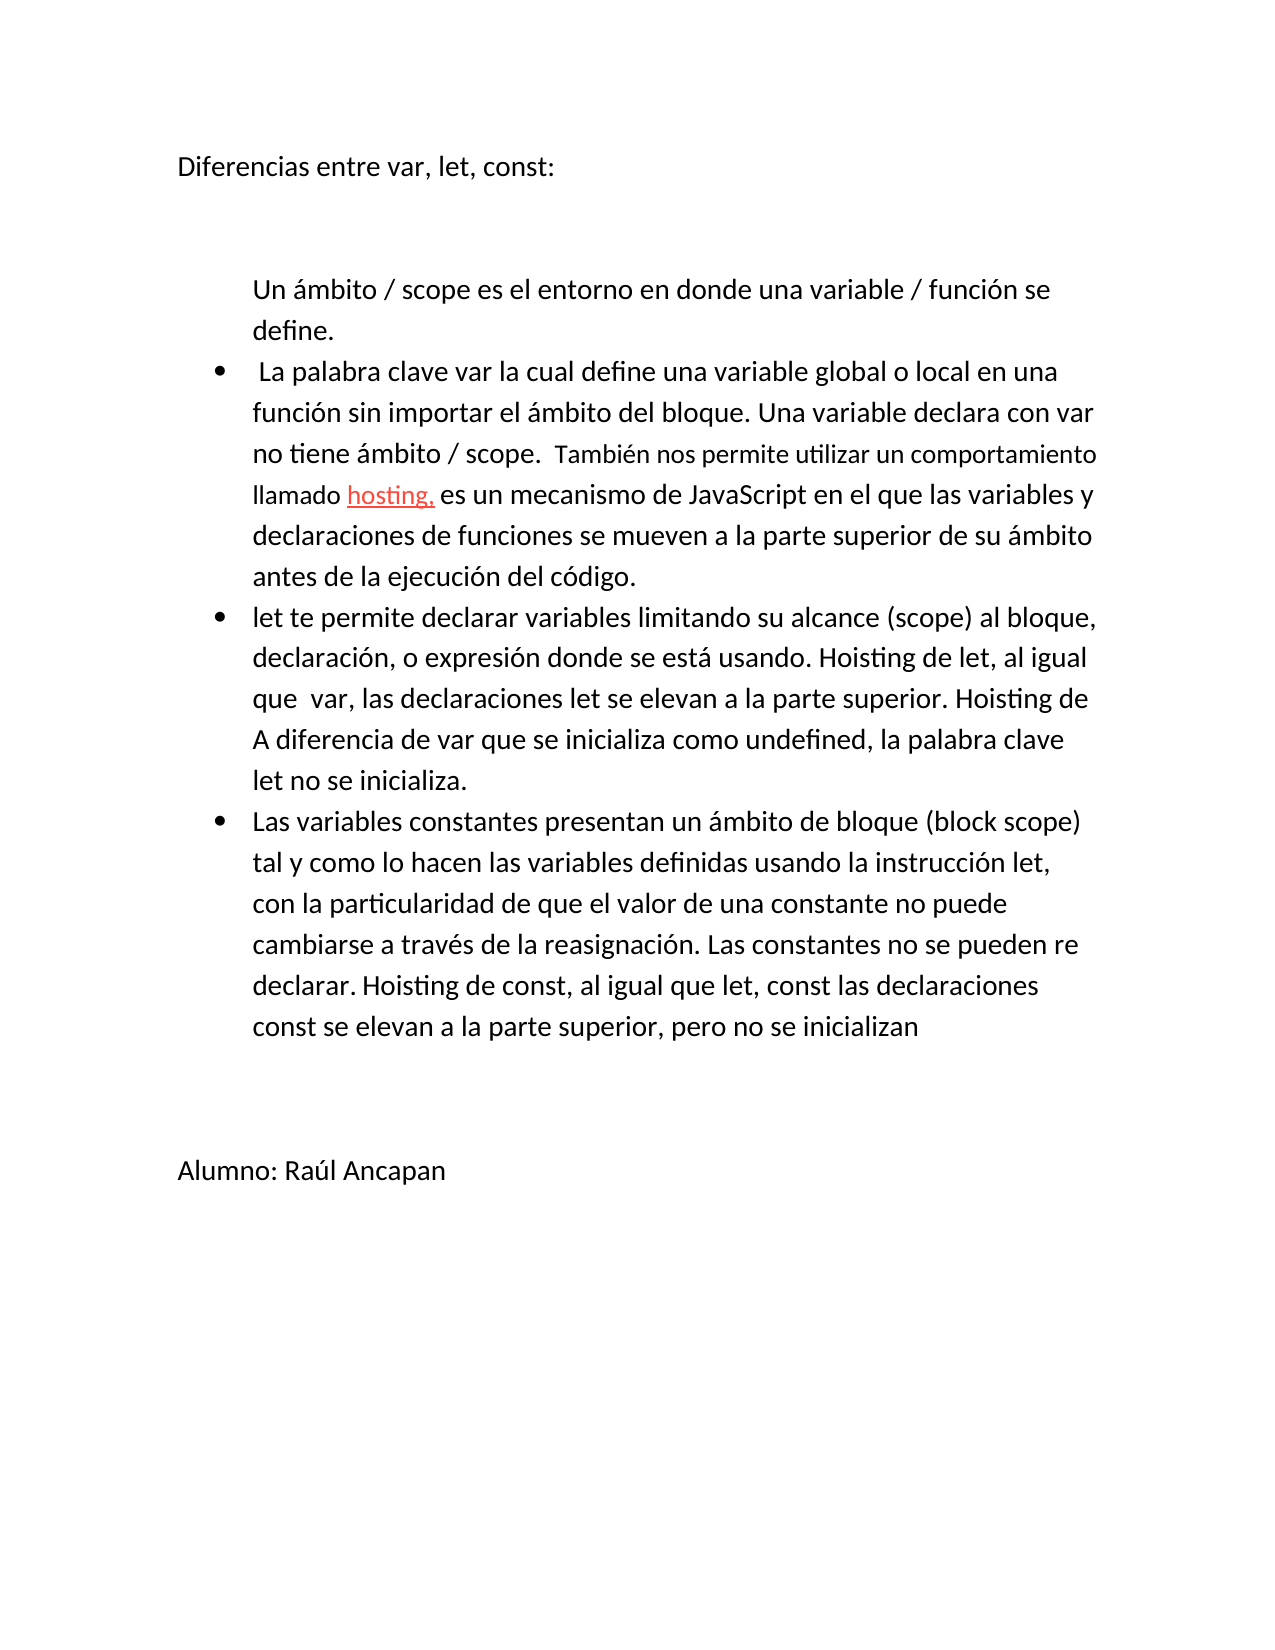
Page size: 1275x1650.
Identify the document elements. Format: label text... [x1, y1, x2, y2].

list Las variables constantes presentan un ámbito de bloque (block scope) tal y como lo hacen las variables definidas usando la instrucción let, con la particularidad de que el valor de una constante no puede cambiarse a través de la reasignación. Las constantes no se pueden re declarar. Hoisting de const, al igual que let, const las declaraciones const se elevan a la parte superior, pero no se inicializan [215, 803, 1098, 1044]
list Un ámbito / scope es el entorno en donde una variable / función se define. [252, 271, 1098, 348]
text Diferencias entre var, let, const: [177, 148, 1098, 183]
list let te permite declarar variables limitando su alcance (scope) al bloque, declaración, o expresión donde se está usando. Hoisting de let, al igual que var, las declaraciones let se elevan a la parte superior. Hoisting de A diferencia de var que se inicializa como undefined, la palabra clave let no se inicializa. [215, 599, 1098, 798]
text Alumno: Raúl Ancapan [177, 1152, 1098, 1187]
list La palabra clave var la cual define una variable global o local en una función sin importar el ámbito del bloque. Una variable declara con var no tiene ámbito / scope. También nos permite utilizar un comportamiento llamado hosting, es un mecanismo de JavaScript en el que las variables y declaraciones de funciones se mueven a la parte superior de su ámbito antes de la ejecución del código. [215, 353, 1098, 593]
